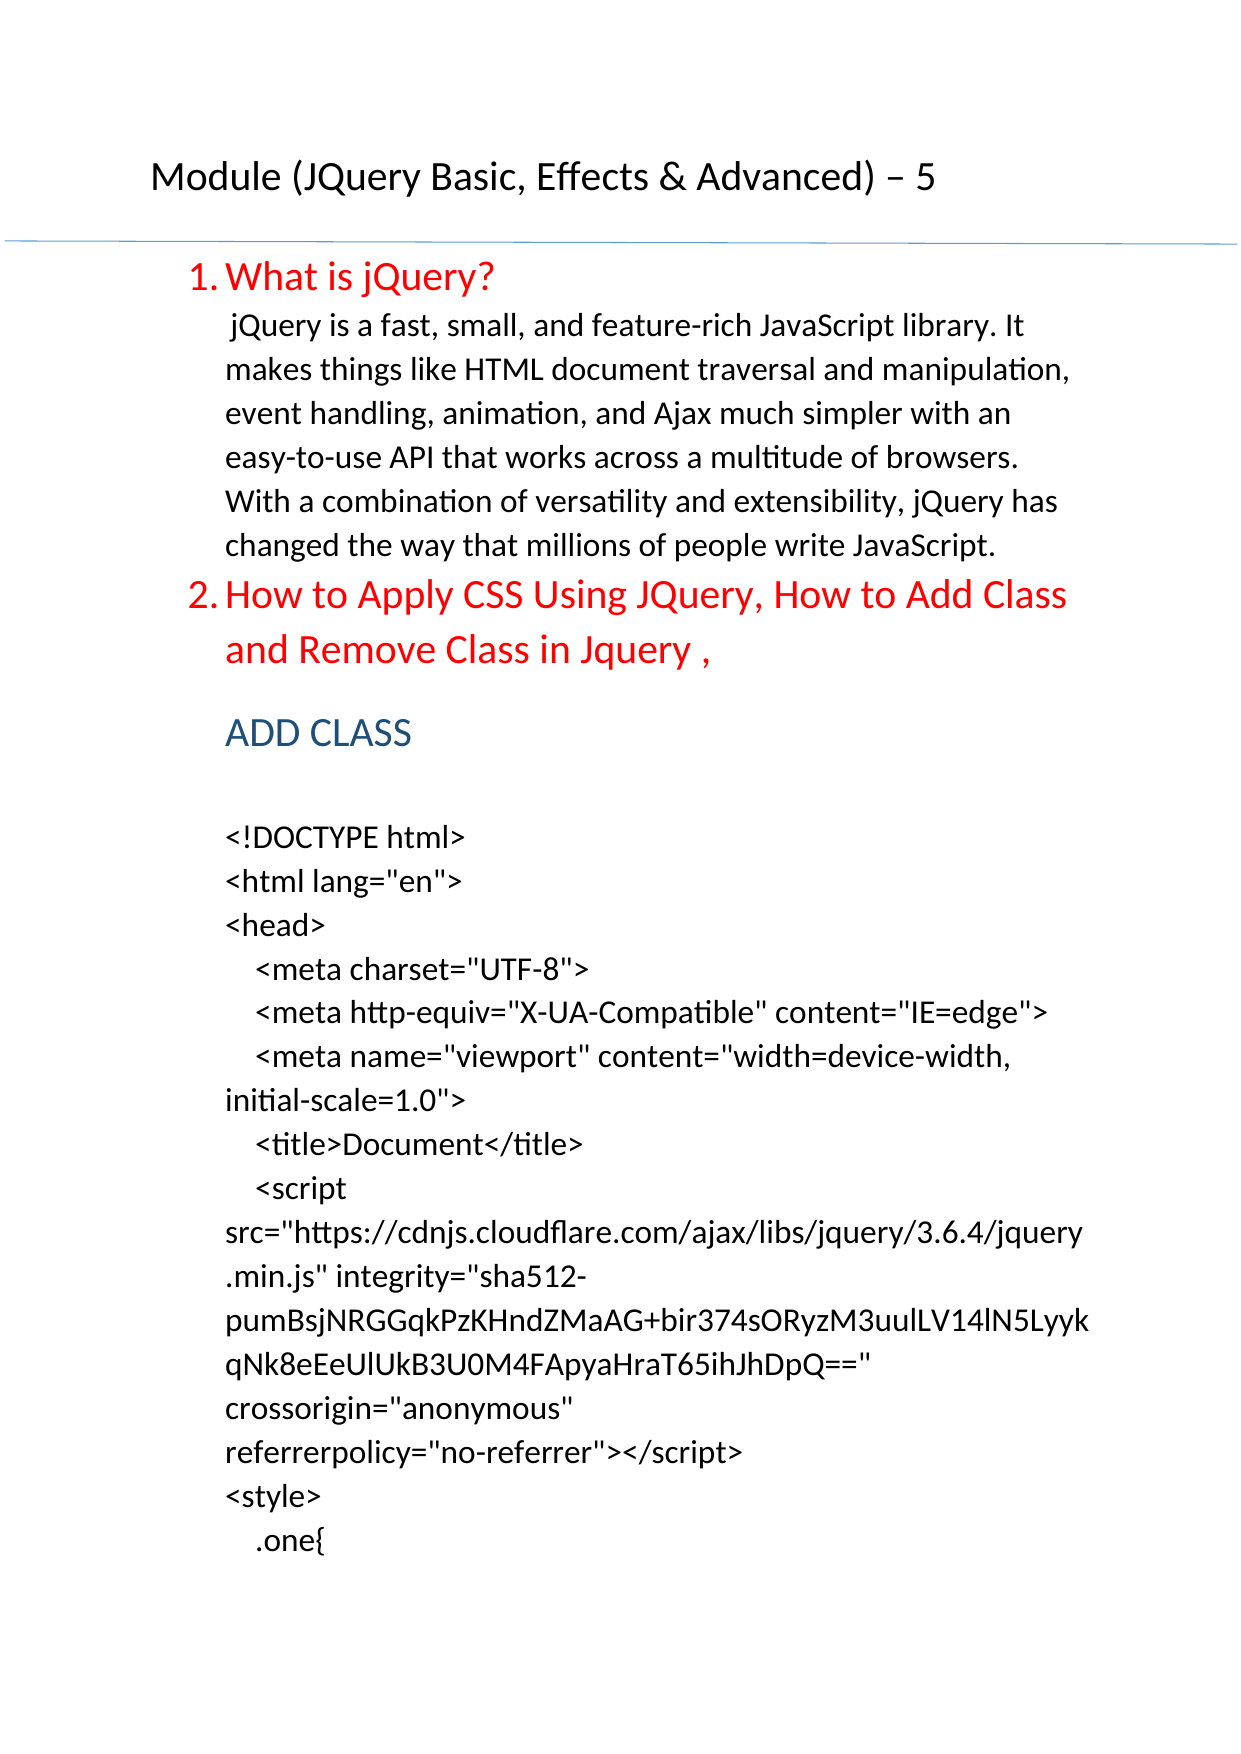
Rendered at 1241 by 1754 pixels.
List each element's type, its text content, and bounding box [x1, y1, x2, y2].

list <meta name="viewport" content="width=device-width, initial-scale=1.0"> [225, 1035, 1090, 1120]
list <head> [225, 903, 1090, 944]
list <!DOCTYPE html> [225, 816, 1090, 856]
list <html lang="en"> [225, 859, 1090, 900]
list .one{ [225, 1519, 1090, 1560]
list <meta charset="UTF-8"> [225, 947, 1090, 988]
list <style> [225, 1475, 1090, 1516]
list How to Apply CSS Using JQuery, How to Add Class and Remove Class in Jquery , [187, 568, 1090, 704]
list <script src="https://cdnjs.cloudflare.com/ajax/libs/jquery/3.6.4/jquery.min.js" integrity="sha512-pumBsjNRGGqkPzKHndZMaAG+bir374sORyzM3uulLV14lN5LyykqNk8eEeUlUkB3U0M4FApyaHraT65ihJhDpQ==" crossorigin="anonymous" referrerpolicy="no-referrer"></script> [225, 1167, 1090, 1472]
text Module (JQuery Basic, Effects & Advanced) – 5 [150, 150, 1090, 231]
list What is jQuery? jQuery is a fast, small, and feature-rich JavaScript library. It makes things like HTML document traversal and manipulation, event handling, animation, and Ajax much simpler with an easy-to-use API that works across a multitude of browsers. With a combination of versatility and extensibility, jQuery has changed the way that millions of people write JavaScript. [187, 250, 1090, 564]
list ADD CLASS [225, 706, 1090, 757]
list <title>Document</title> [225, 1123, 1090, 1164]
list <meta http-equiv="X-UA-Compatible" content="IE=edge"> [225, 991, 1090, 1032]
